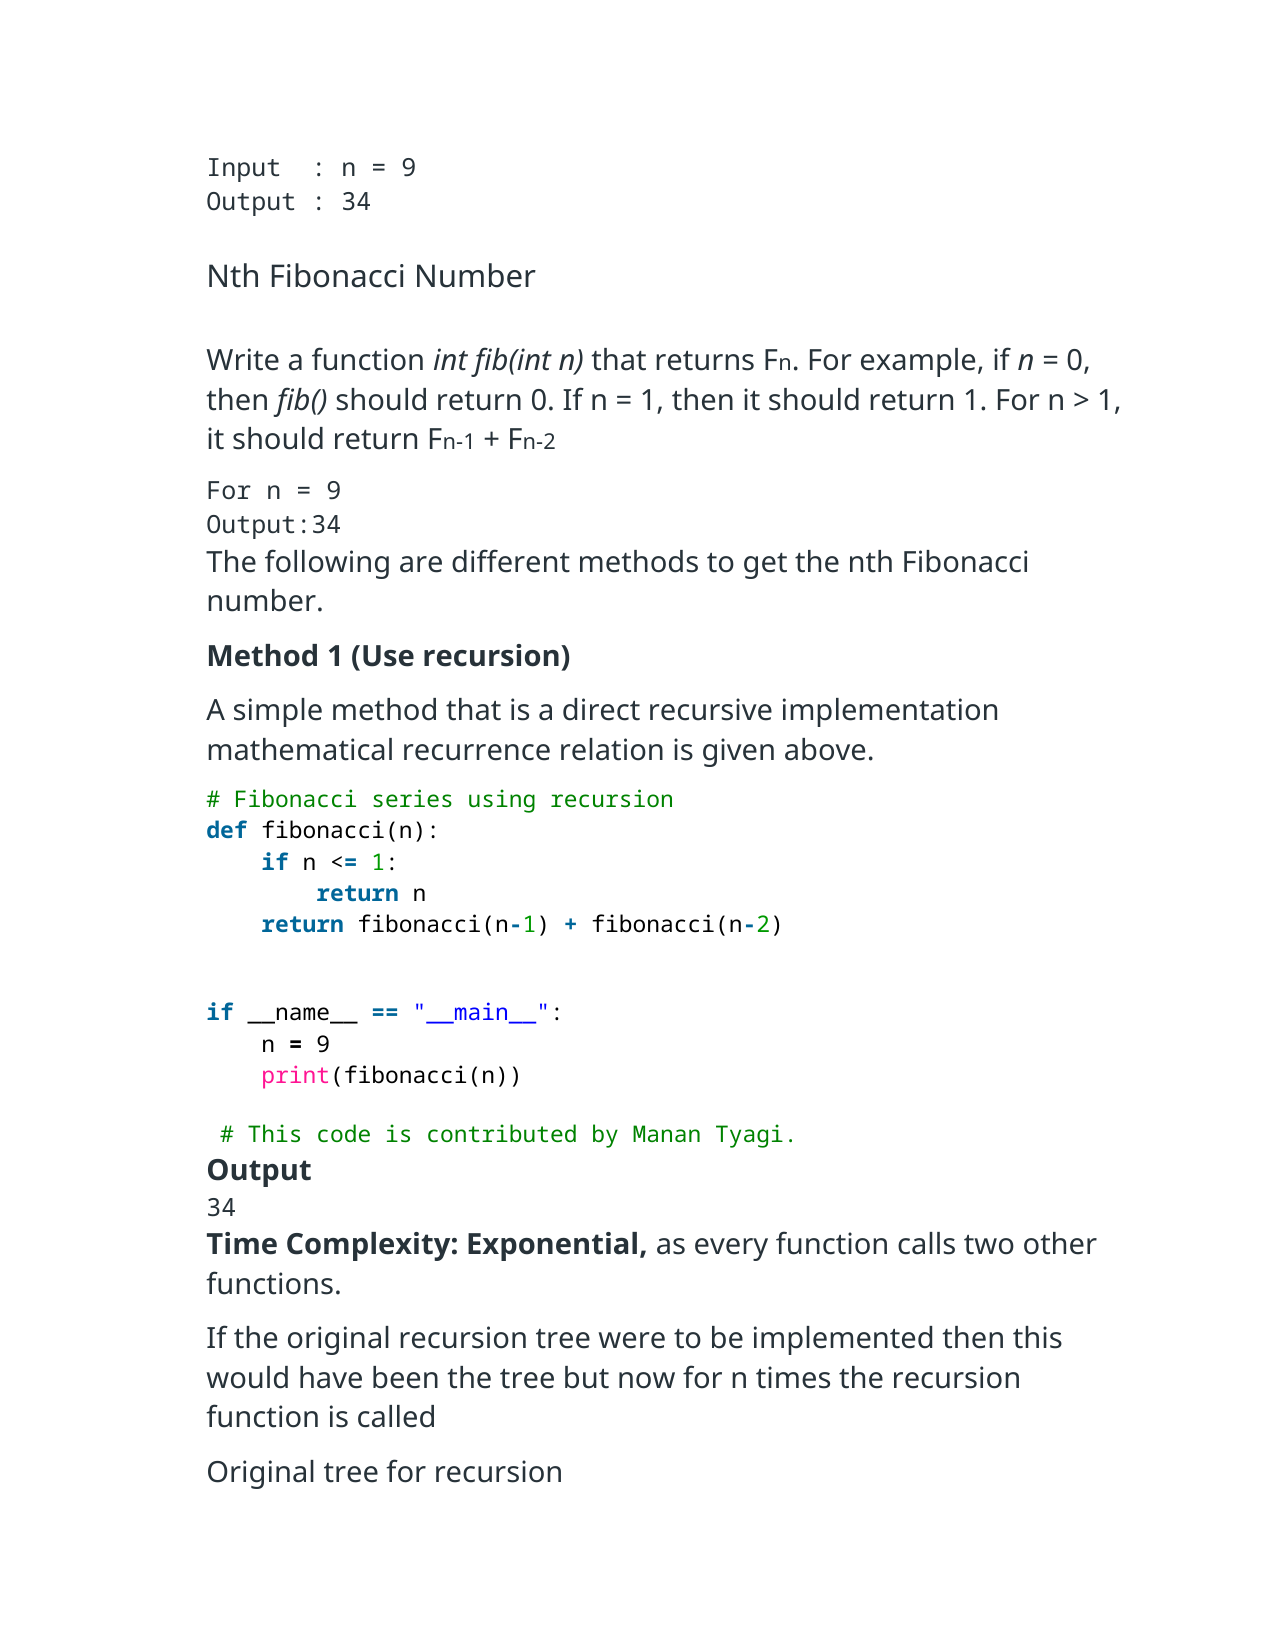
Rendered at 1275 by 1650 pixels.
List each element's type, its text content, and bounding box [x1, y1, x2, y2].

text 34 [206, 1189, 1125, 1223]
text return fibonacci(n-1) + fibonacci(n-2) [206, 908, 1125, 939]
text Input : n = 9 Output : 34 [206, 150, 1125, 218]
text Output [206, 1150, 1125, 1189]
text Original tree for recursion [206, 1451, 1125, 1491]
text Method 1 (Use recursion) [206, 635, 1125, 674]
text Write a function int fib(int n) that returns Fn. For example, if n = 0, then fib() should return 0. If n = 1, then it should return 1. For n > 1, it should return Fn-1 + Fn-2 [206, 339, 1125, 458]
text The following are different methods to get the nth Fibonacci number. [206, 541, 1125, 620]
text print(fibonacci(n)) [206, 1059, 1125, 1090]
text # Fibonacci series using recursion [206, 783, 1125, 814]
text def fibonacci(n): [206, 814, 1125, 846]
text if __name__ == "__main__": [206, 996, 1125, 1027]
text Nth Fibonacci Number [206, 254, 1125, 297]
text # This code is contributed by Manan Tyagi. [206, 1118, 1125, 1150]
text if n <= 1: [206, 846, 1125, 877]
text If the original recursion tree were to be implemented then this would have been the tree but now for n times the recursion function is called [206, 1317, 1125, 1436]
text return n [206, 877, 1125, 908]
text For n = 9 Output:34 [206, 473, 1125, 541]
text n = 9 [206, 1027, 1125, 1059]
text Time Complexity: Exponential, as every function calls two other functions. [206, 1223, 1125, 1303]
text A simple method that is a direct recursive implementation mathematical recurrence relation is given above. [206, 689, 1125, 768]
